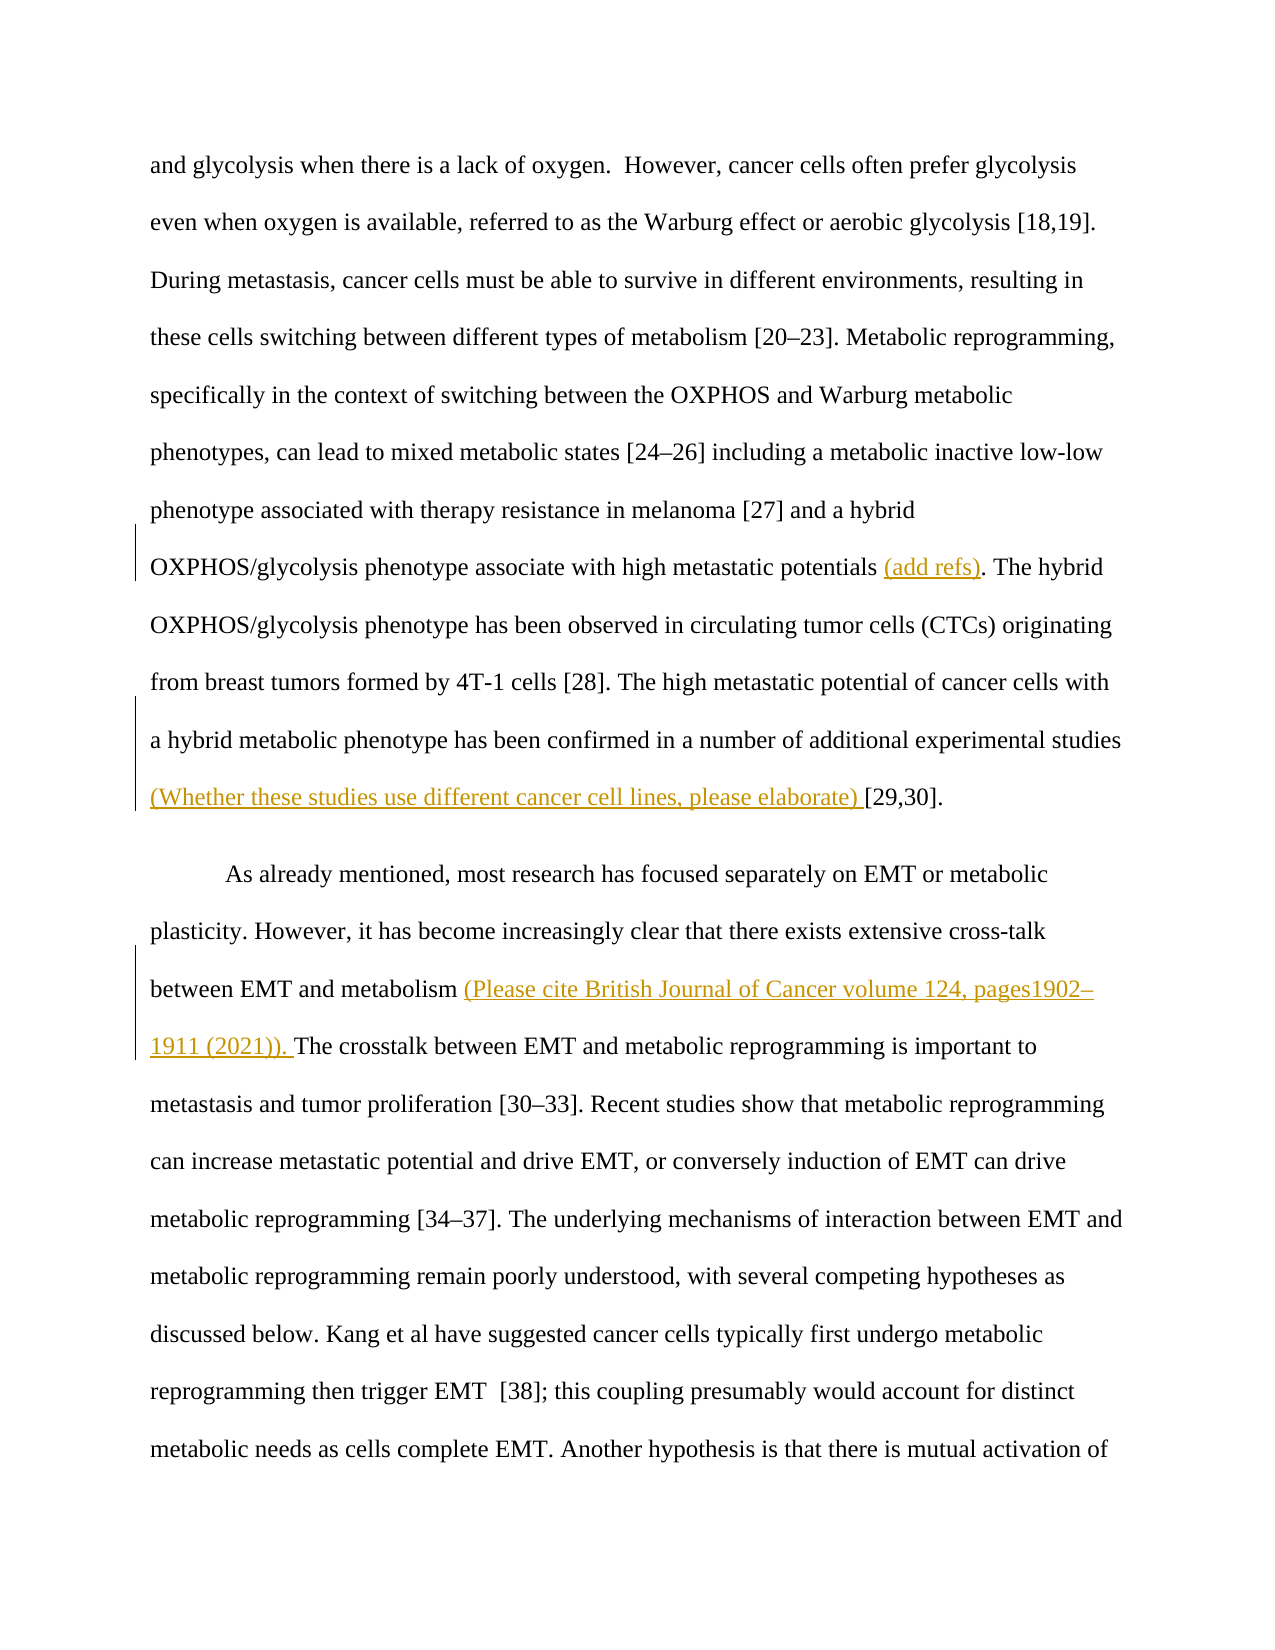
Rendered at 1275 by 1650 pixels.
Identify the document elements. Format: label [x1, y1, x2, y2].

text [150, 150, 1125, 811]
text [150, 859, 1125, 1462]
